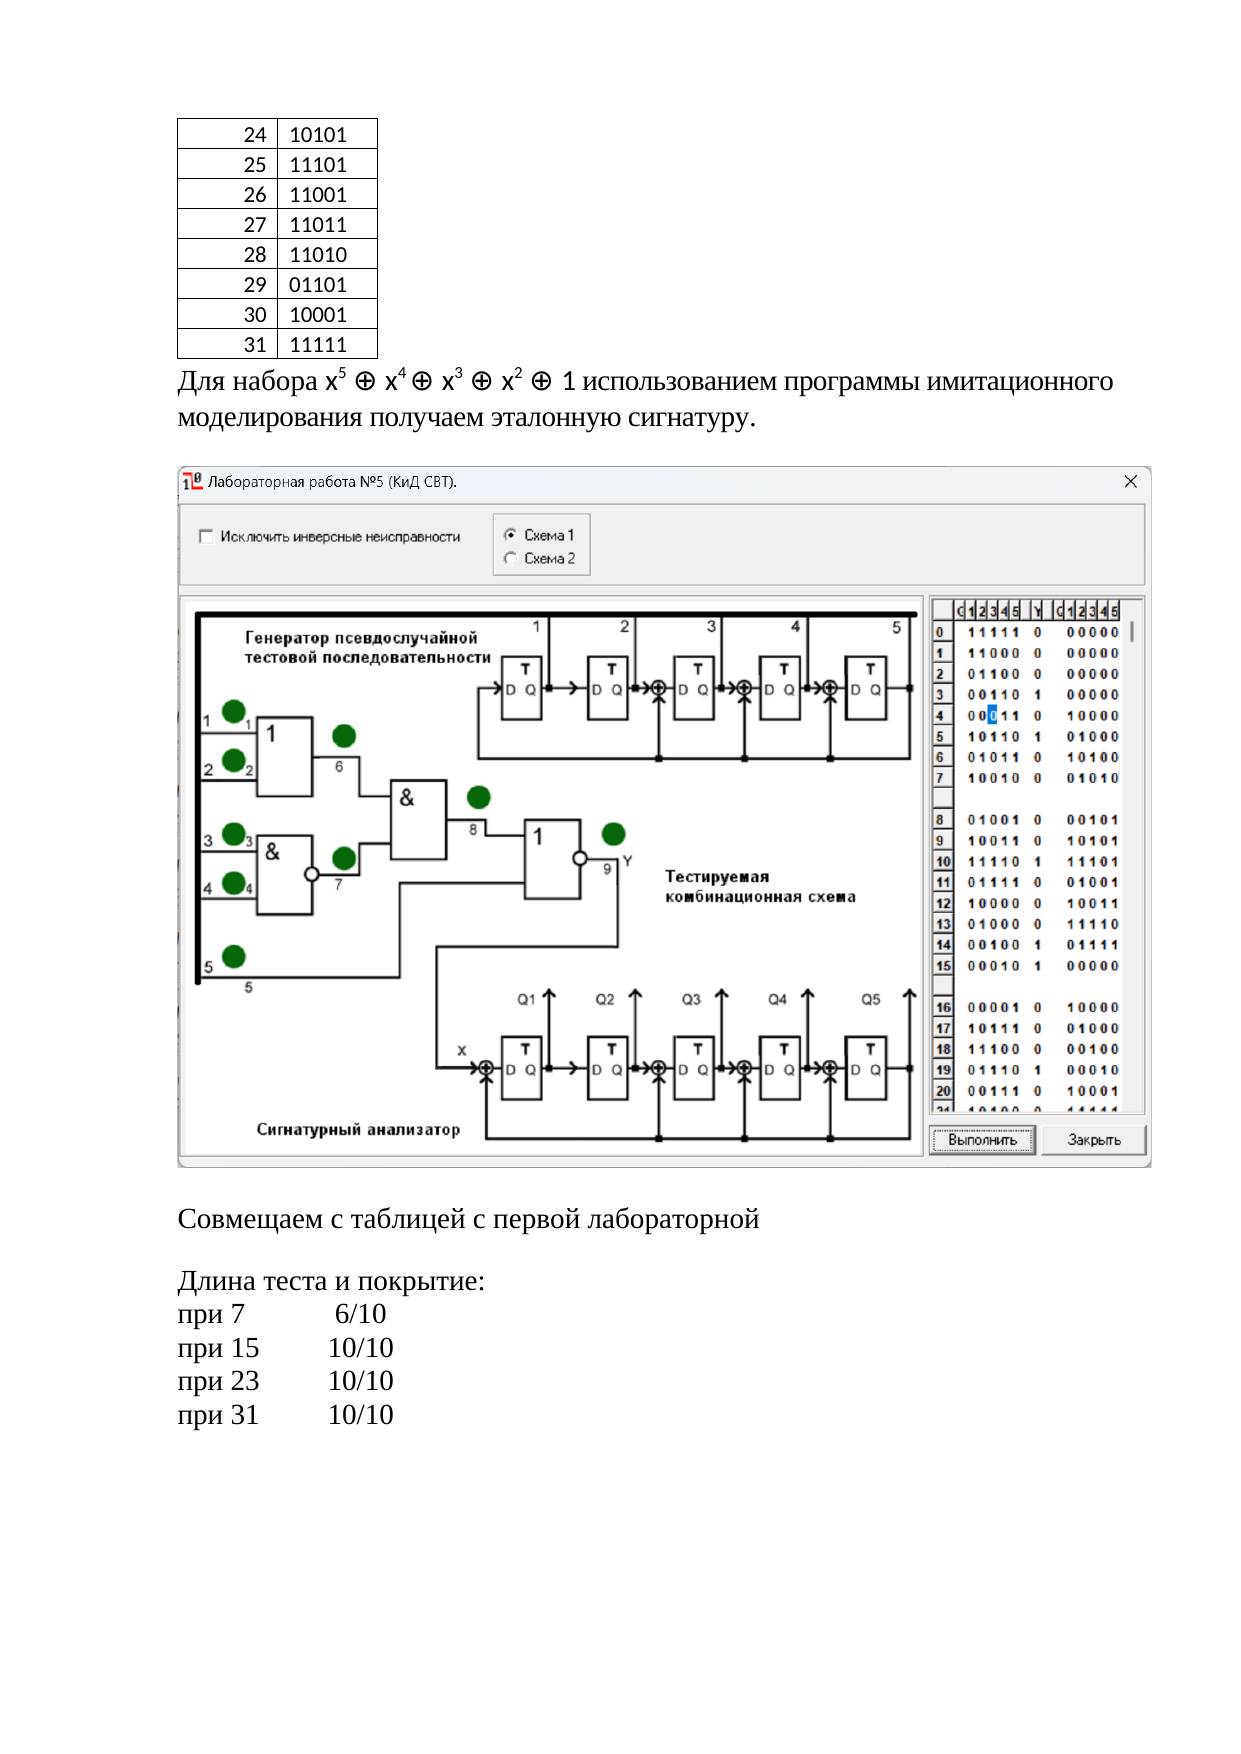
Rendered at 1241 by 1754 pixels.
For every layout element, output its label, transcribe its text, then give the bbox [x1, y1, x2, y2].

text Для набора x5 ⊕ x4 ⊕ x3 ⊕ x2 ⊕ 1 использованием программы имитационного моделирования получаем эталонную сигнатуру. [177, 359, 1152, 432]
table_cell 11010 [278, 239, 377, 268]
picture [177, 466, 1152, 1168]
table_cell 31 [178, 329, 277, 358]
table_cell 25 [178, 149, 277, 178]
text Совмещаем с таблицей с первой лабораторной [177, 1201, 1152, 1263]
table_cell 30 [178, 299, 277, 328]
table_cell 29 [178, 269, 277, 298]
table_cell 24 [178, 119, 277, 148]
table_cell 11101 [278, 149, 377, 178]
text при 15 10/10 [177, 1330, 1152, 1363]
text при 7 6/10 [177, 1296, 1152, 1330]
table_cell 11011 [278, 209, 377, 238]
text Длина теста и покрытие: [177, 1263, 1152, 1296]
text при 23 10/10 [177, 1363, 1152, 1397]
table_cell 10001 [278, 299, 377, 328]
table_cell 01101 [278, 269, 377, 298]
table_cell 28 [178, 239, 277, 268]
text при 31 10/10 [177, 1397, 1152, 1431]
table_cell 11001 [278, 179, 377, 208]
table_cell 27 [178, 209, 277, 238]
table_cell 10101 [278, 119, 377, 148]
table_cell 11111 [278, 329, 377, 358]
table_cell 26 [178, 179, 277, 208]
